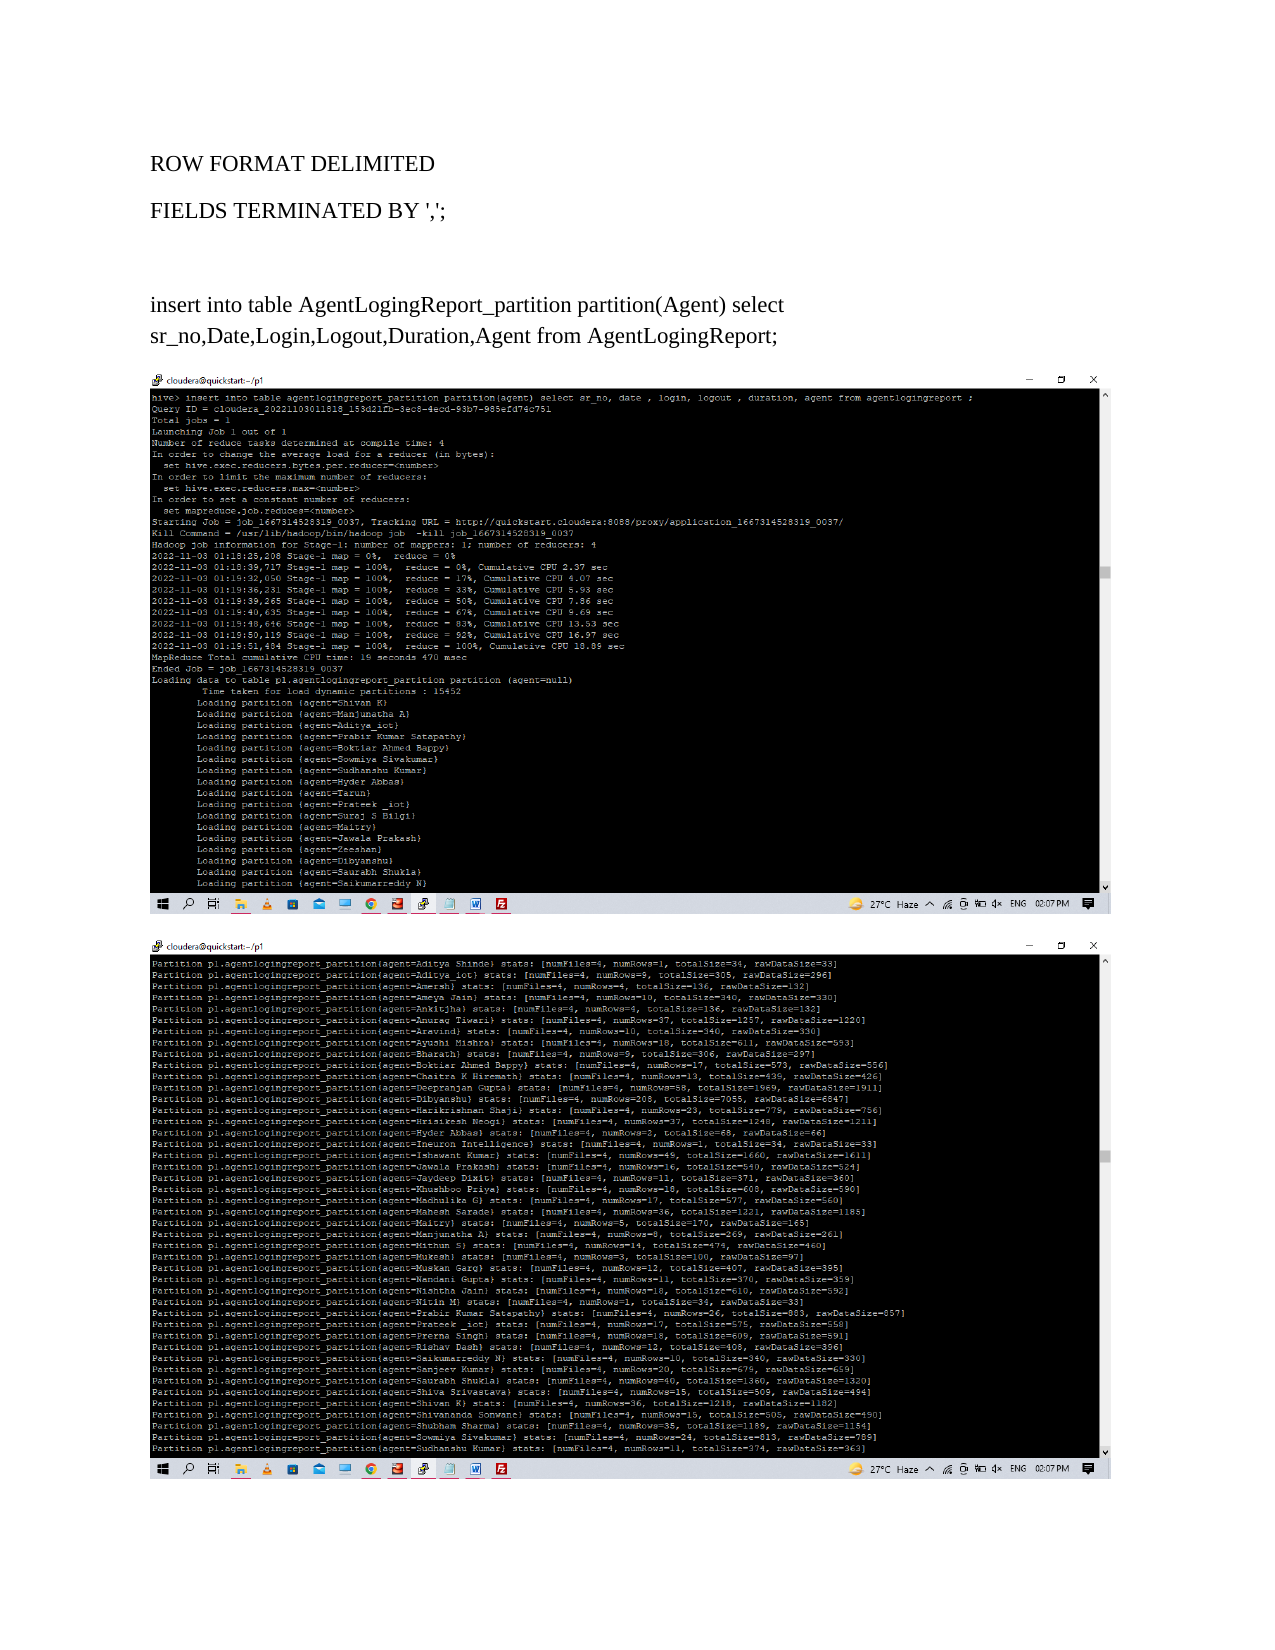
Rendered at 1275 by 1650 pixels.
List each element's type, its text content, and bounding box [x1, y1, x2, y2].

picture [150, 372, 1111, 914]
text ROW FORMAT DELIMITED [150, 150, 1125, 176]
text insert into table AgentLogingReport_partition partition(Agent) select sr_no,Date,Login,Logout,Duration,Agent from AgentLogingReport; [150, 292, 1125, 348]
picture [150, 938, 1111, 1479]
text FIELDS TERMINATED BY ','; [150, 197, 1125, 223]
